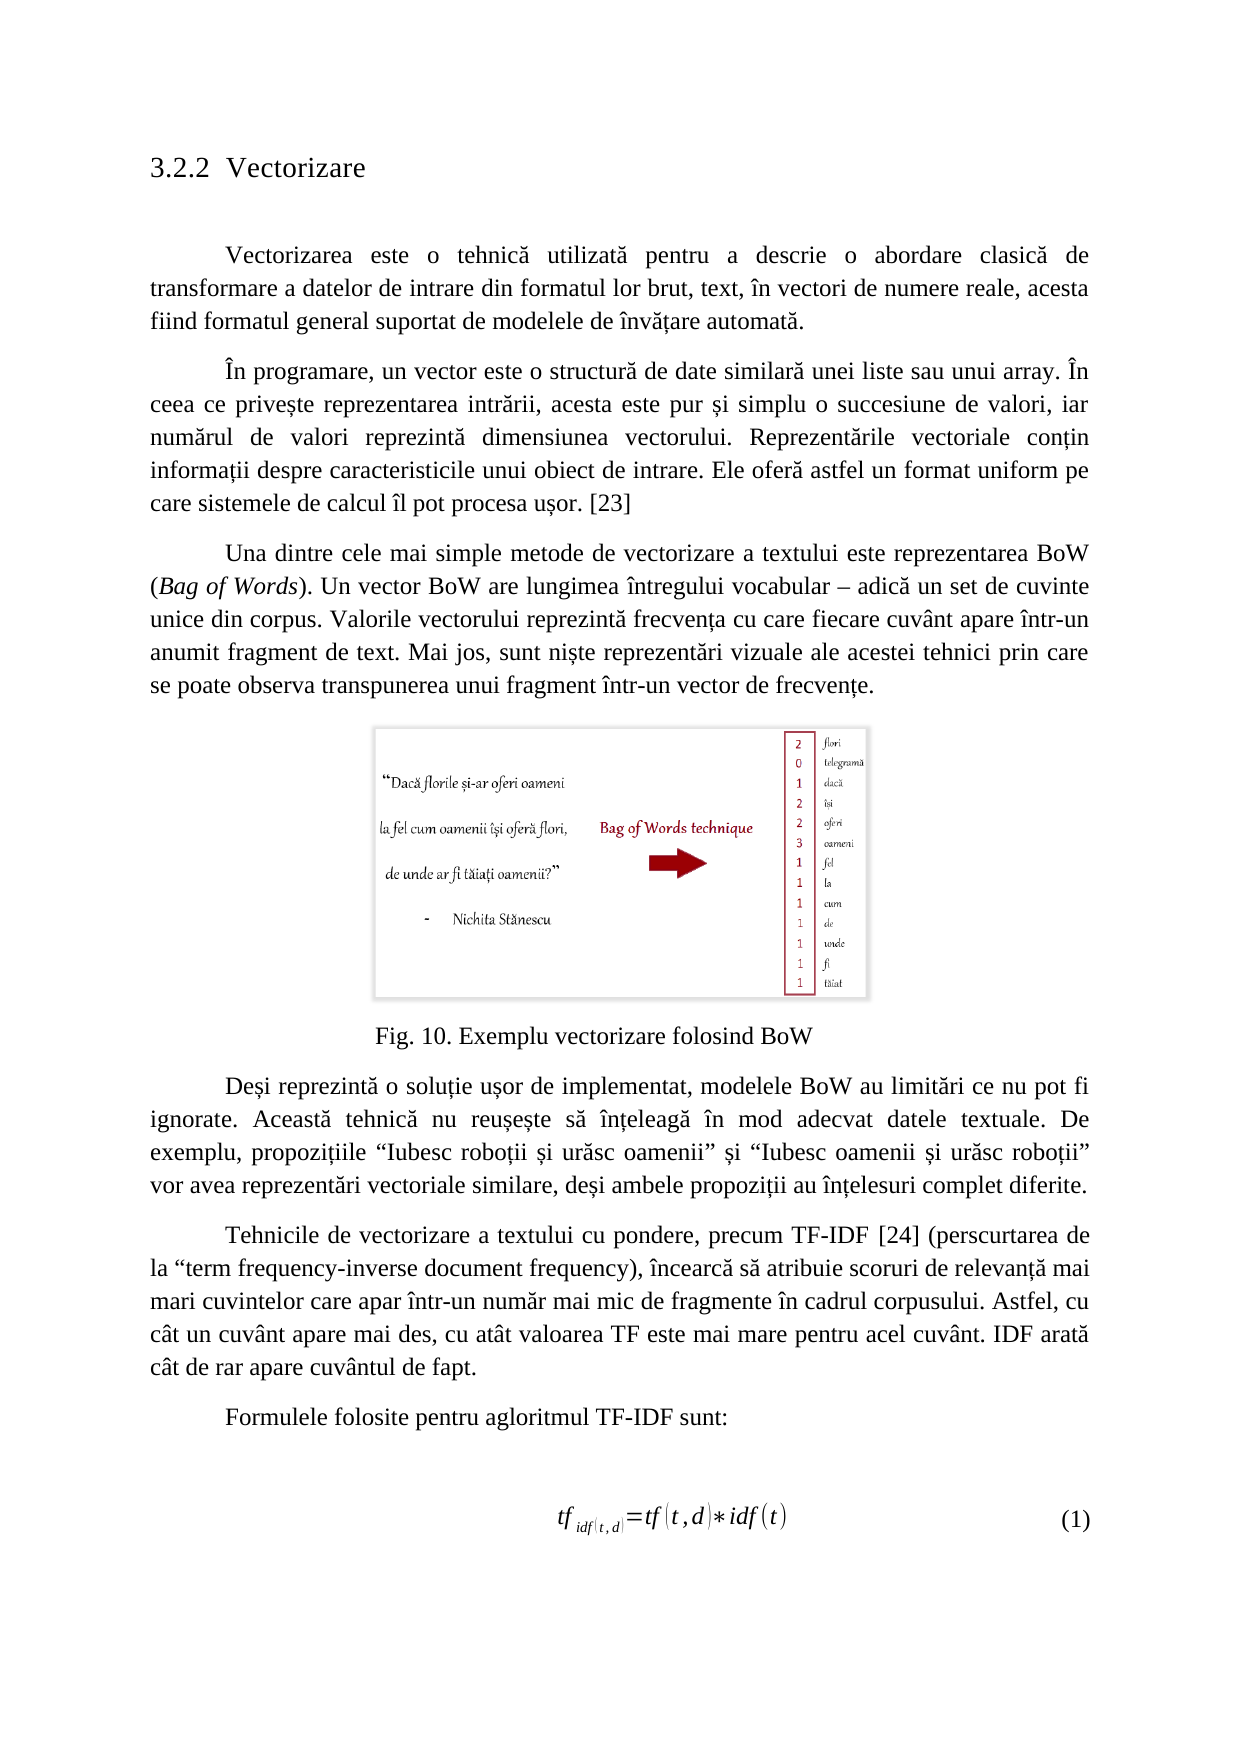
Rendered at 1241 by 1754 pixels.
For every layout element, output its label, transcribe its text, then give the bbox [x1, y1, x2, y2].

text Tehnicile de vectorizare a textului cu pondere, precum TF-IDF (perscurtarea de la “term frequency-inverse document frequency), încearcă să atribuie scoruri de relevanță mai mari cuvintelor care apar într-un număr mai mic de fragmente în cadrul corpusului. Astfel, cu cât un cuvânt apare mai des, cu atât valoarea TF este mai mare pentru acel cuvânt. IDF arată cât de rar apare cuvântul de fapt. [150, 1220, 1090, 1381]
subtitle 3.2.2 Vectorizare [150, 150, 1090, 183]
text În programare, un vector este o structură de date similară unei liste sau unui array. În ceea ce privește reprezentarea intrării, acesta este pur și simplu o succesiune de valori, iar numărul de valori reprezintă dimensiunea vectorului. Reprezentările vectoriale conțin informații despre caracteristicile unui obiect de intrare. Ele oferă astfel un format uniform pe care sistemele de calcul îl pot procesa ușor. [150, 356, 1090, 517]
picture [375, 729, 866, 997]
text Formulele folosite pentru agloritmul TF-IDF sunt: [150, 1402, 1090, 1430]
text (1) [375, 1501, 1090, 1536]
text Deși reprezintă o soluție ușor de implementat, modelele BoW au limitări ce nu pot fi ignorate. Această tehnică nu reușește să înțeleagă în mod adecvat datele textuale. De exemplu, propozițiile “Iubesc roboții și urăsc oamenii” și “Iubesc oamenii și urăsc roboții” vor avea reprezentări vectoriale similare, deși ambele propoziții au înțelesuri complet diferite. [150, 1071, 1090, 1199]
text Una dintre cele mai simple metode de vectorizare a textului este reprezentarea BoW (Bag of Words). Un vector BoW are lungimea întregului vocabular – adică un set de cuvinte unice din corpus. Valorile vectorului reprezintă frecvența cu care fiecare cuvânt apare într-un anumit fragment de text. Mai jos, sunt niște reprezentări vizuale ale acestei tehnici prin care se poate observa transpunerea unui fragment într-un vector de frecvențe. [150, 538, 1090, 698]
text Fig. 10. Exemplu vectorizare folosind BoW [375, 1021, 1090, 1050]
